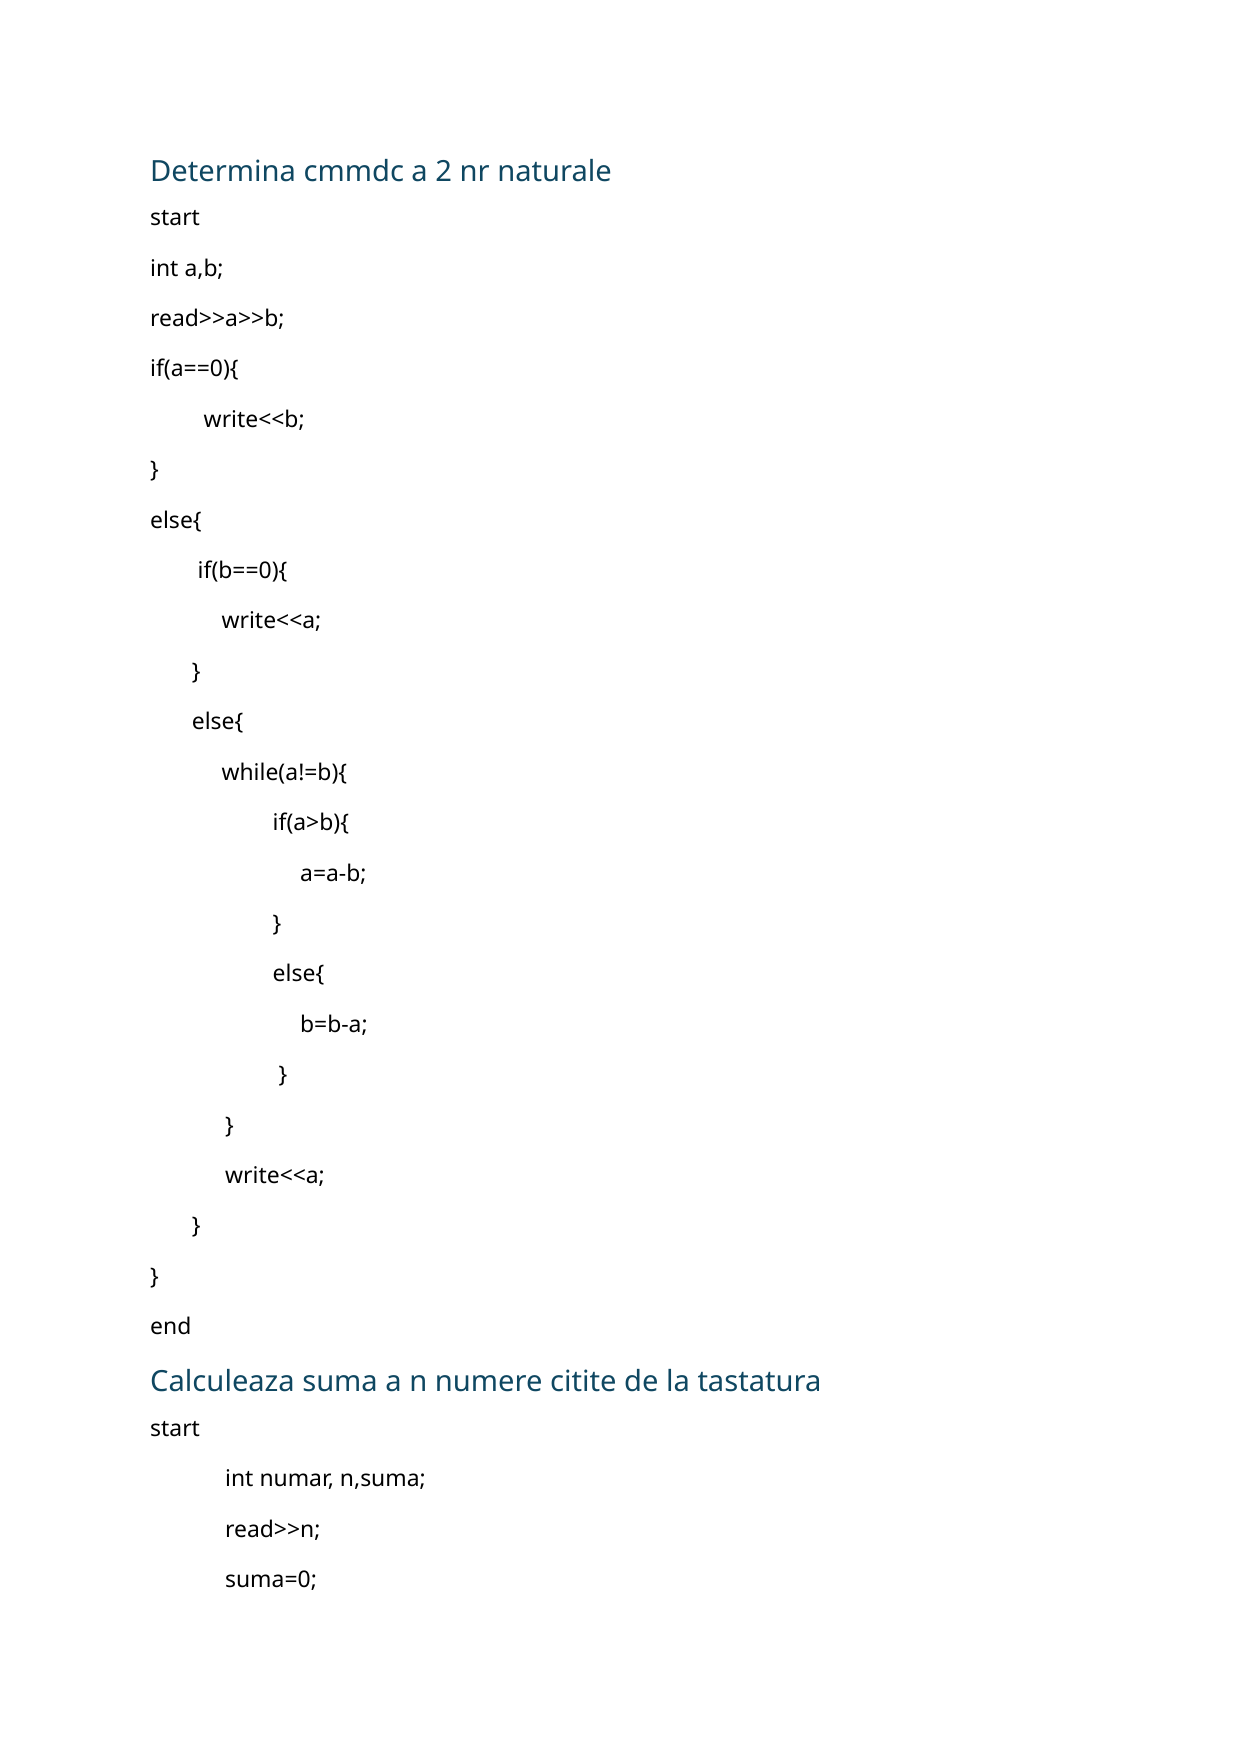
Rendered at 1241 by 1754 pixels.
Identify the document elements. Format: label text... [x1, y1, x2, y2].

text } [225, 907, 1090, 938]
text } [225, 1058, 1090, 1089]
text } [150, 453, 1090, 484]
text int a,b; [150, 252, 1090, 283]
text start [150, 201, 1090, 232]
text int numar, n,suma; [150, 1462, 1090, 1493]
text read>>a>>b; [150, 302, 1090, 333]
text write<<a; [225, 1159, 1090, 1190]
text a=a-b; [225, 857, 1090, 888]
text if(b==0){ [150, 554, 1090, 585]
text if(a>b){ [225, 806, 1090, 837]
text else{ [150, 504, 1090, 535]
text } [150, 655, 1090, 686]
text write<<b; [150, 403, 1090, 434]
text write<<a; [150, 604, 1090, 636]
text start [150, 1412, 1090, 1443]
text end [150, 1310, 1090, 1342]
text while(a!=b){ [150, 756, 1090, 787]
subtitle Calculeaza suma a n numere citite de la tastatura [150, 1361, 1090, 1400]
text suma=0; [150, 1563, 1090, 1594]
text b=b-a; [225, 1008, 1090, 1039]
text } [225, 1109, 1090, 1140]
text else{ [150, 705, 1090, 737]
text } [150, 1260, 1090, 1291]
subtitle Determina cmmdc a 2 nr naturale [150, 150, 1090, 190]
text if(a==0){ [150, 352, 1090, 384]
text read>>n; [150, 1513, 1090, 1544]
text } [150, 1209, 1090, 1241]
text else{ [225, 957, 1090, 989]
